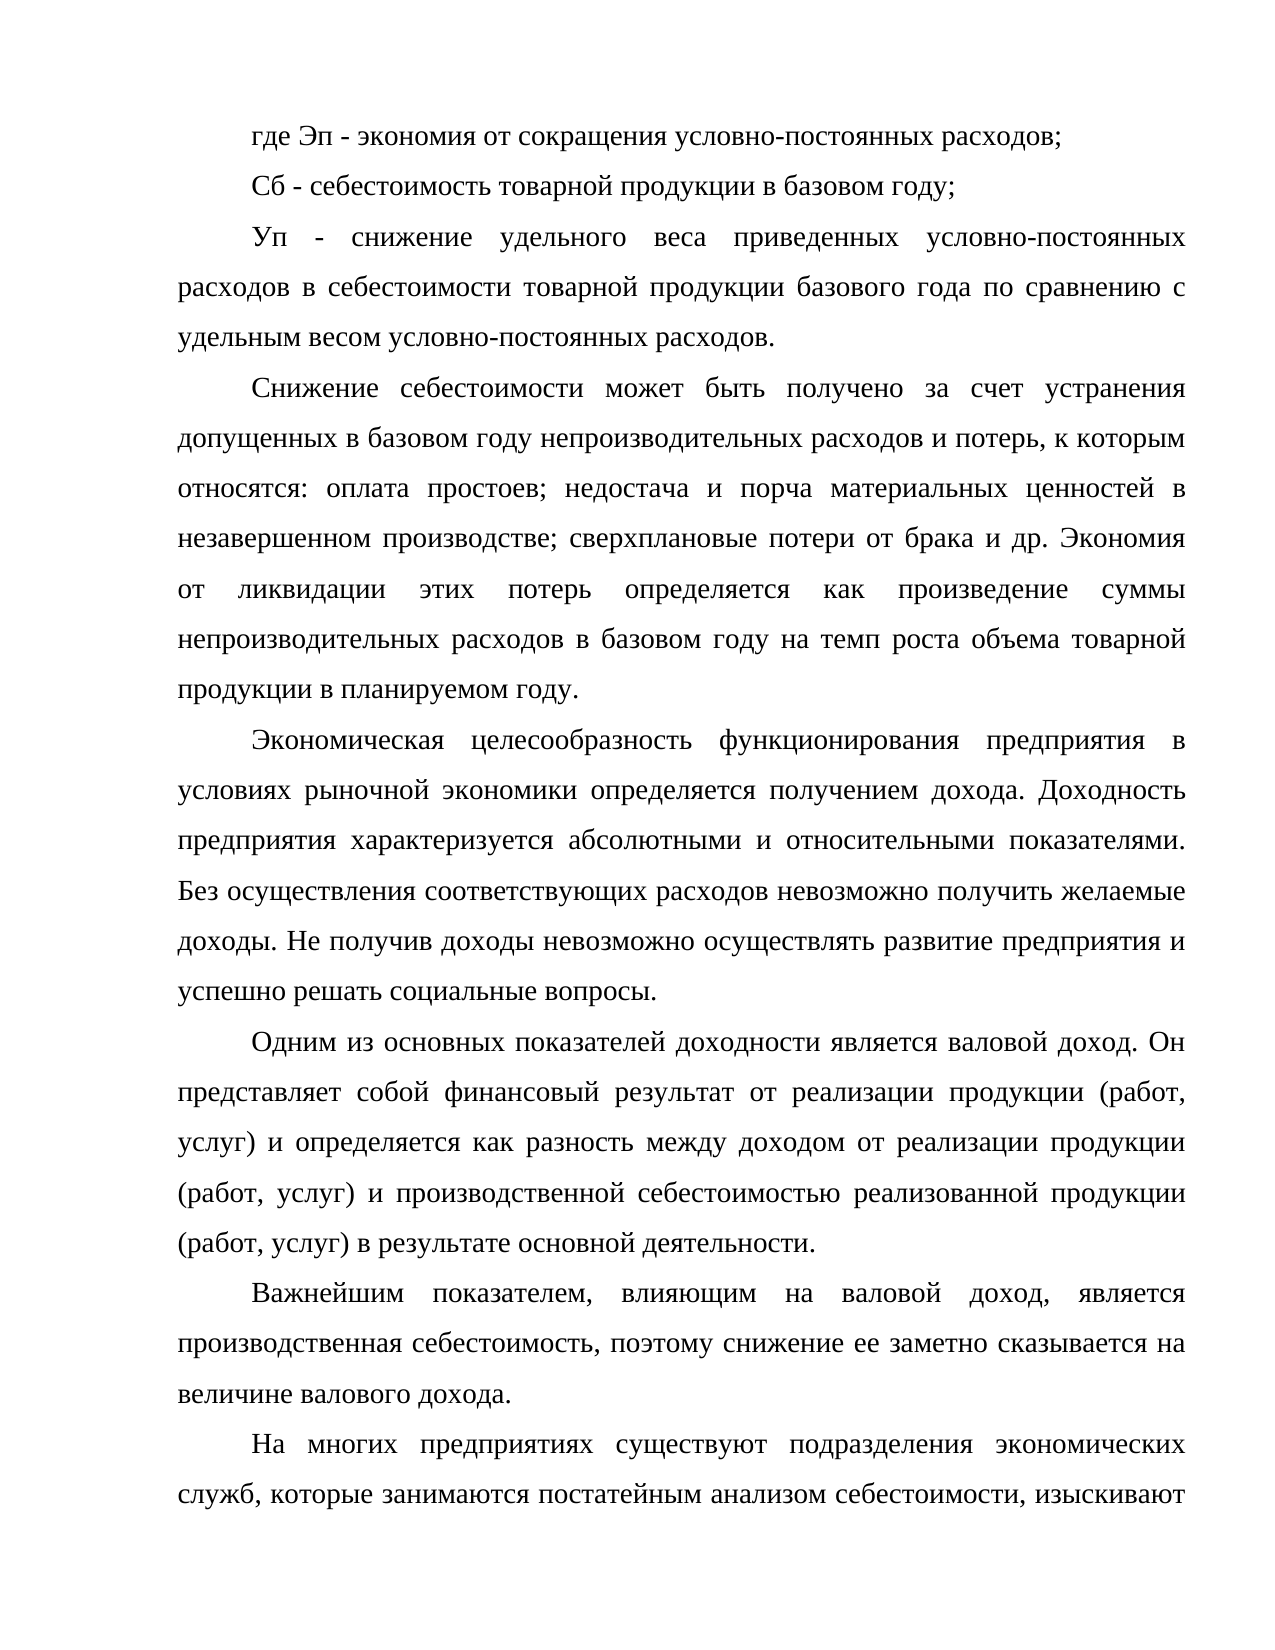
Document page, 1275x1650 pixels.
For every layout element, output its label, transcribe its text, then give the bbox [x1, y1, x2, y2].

text Одним из основных показателей доходности является валовой доход. Он представляет собой финансовый результат от реализации продукции (работ, услуг) и определяется как разность между доходом от реализации продукции (работ, услуг) и производственной себестоимостью реализованной продукции (работ, услуг) в результате основной деятельности. [177, 1024, 1186, 1258]
text Сб - себестоимость товарной продукции в базовом году; [177, 168, 1186, 202]
text Уп - снижение удельного веса приведенных условно-постоянных расходов в себестоимости товарной продукции базового года по сравнению с удельным весом условно-постоянных расходов. [177, 219, 1186, 353]
text Экономическая целесообразность функционирования предприятия в условиях рыночной экономики определяется получением дохода. Доходность предприятия характеризуется абсолютными и относительными показателями. Без осуществления соответствующих расходов невозможно получить желаемые доходы. Не получив доходы невозможно осуществлять развитие предприятия и успешно решать социальные вопросы. [177, 722, 1186, 1007]
text Важнейшим показателем, влияющим на валовой доход, является производственная себестоимость, поэтому снижение ее заметно сказывается на величине валового дохода. [177, 1275, 1186, 1409]
text где Эп - экономия от сокращения условно-постоянных расходов; [177, 118, 1186, 152]
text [177, 1426, 1186, 1510]
text Снижение себестоимости может быть получено за счет устранения допущенных в базовом году непроизводительных расходов и потерь, к которым относятся: оплата простоев; недостача и порча материальных ценностей в незавершенном производстве; сверхплановые потери от брака и др. Экономия от ликвидации этих потерь определяется как произведение суммы непроизводительных расходов в базовом году на темп роста объема товарной продукции в планируемом году. [177, 370, 1186, 705]
